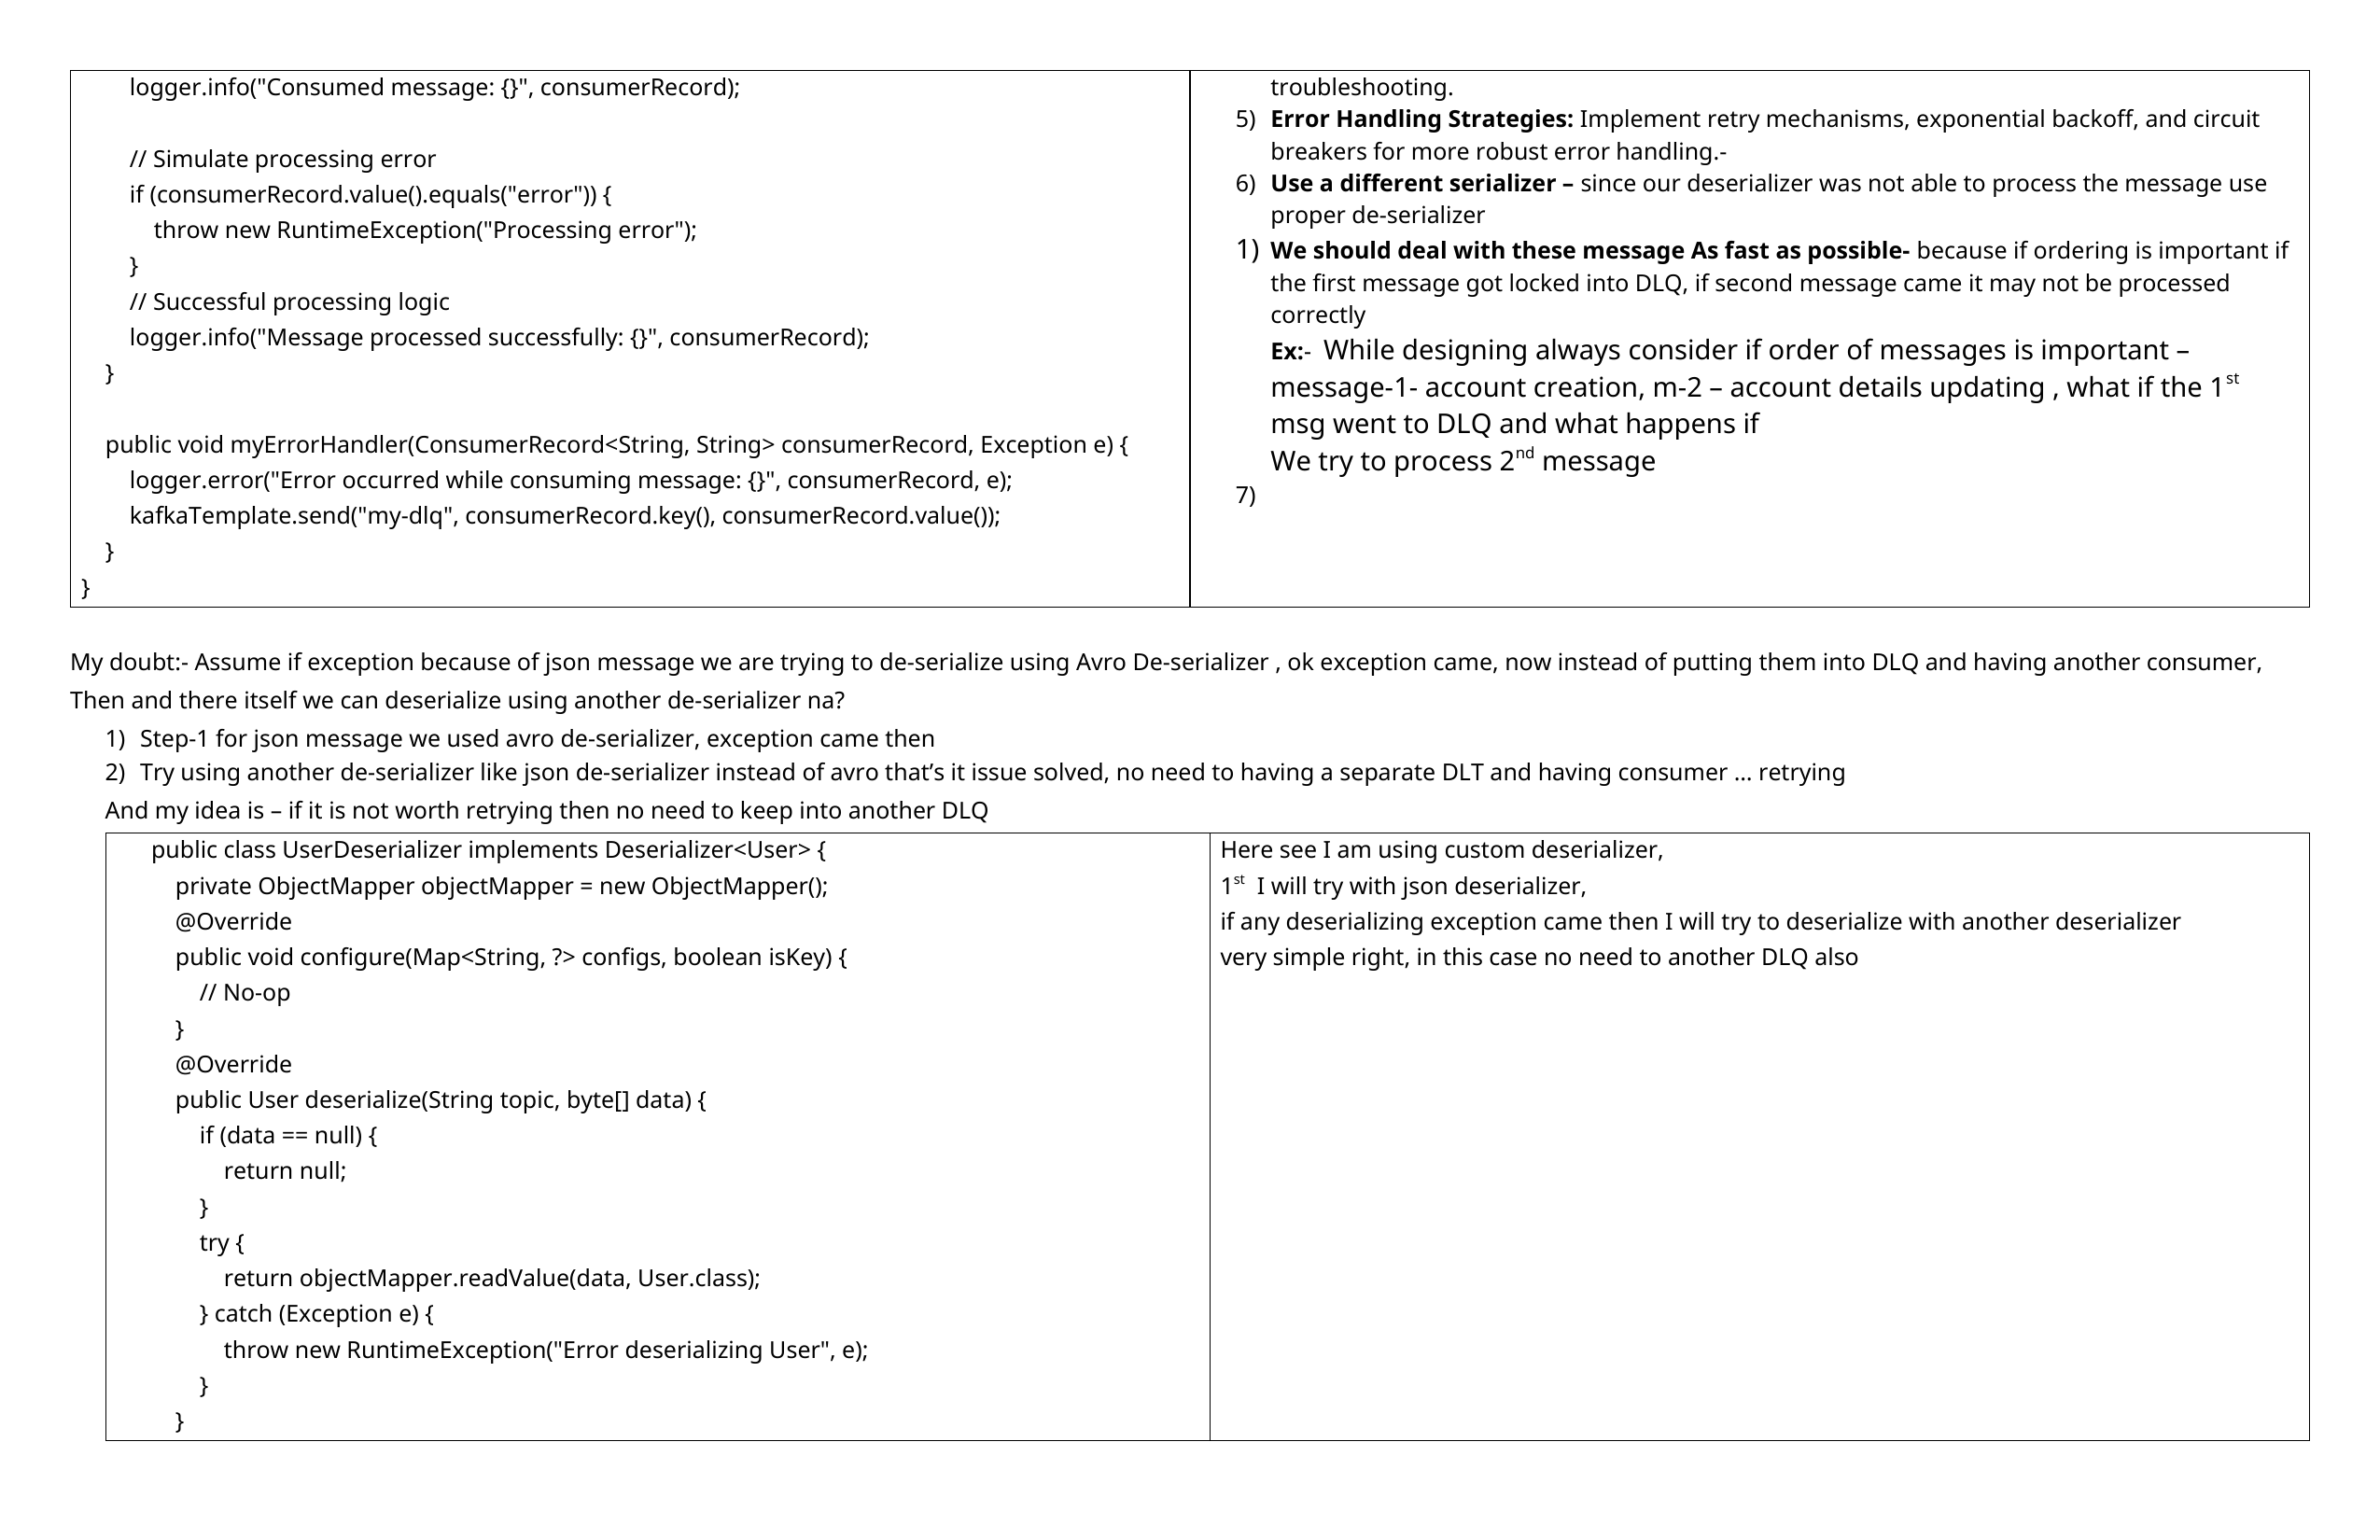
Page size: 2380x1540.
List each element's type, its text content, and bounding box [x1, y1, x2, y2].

list Step-1 for json message we used avro de-serializer, exception came then [105, 721, 2310, 753]
text Then and there itself we can deserialize using another de-serializer na? [70, 683, 2310, 715]
text And my idea is – if it is not worth retrying then no need to keep into another DLQ [105, 794, 2310, 826]
text My doubt:- Assume if exception because of json message we are trying to de-serialize using Avro De-serializer , ok exception came, now instead of putting them into DLQ and having another consumer, [70, 645, 2310, 678]
list Try using another de-serializer like json de-serializer instead of avro that’s it issue solved, no need to having a separate DLT and having consumer … retrying [105, 756, 2310, 788]
